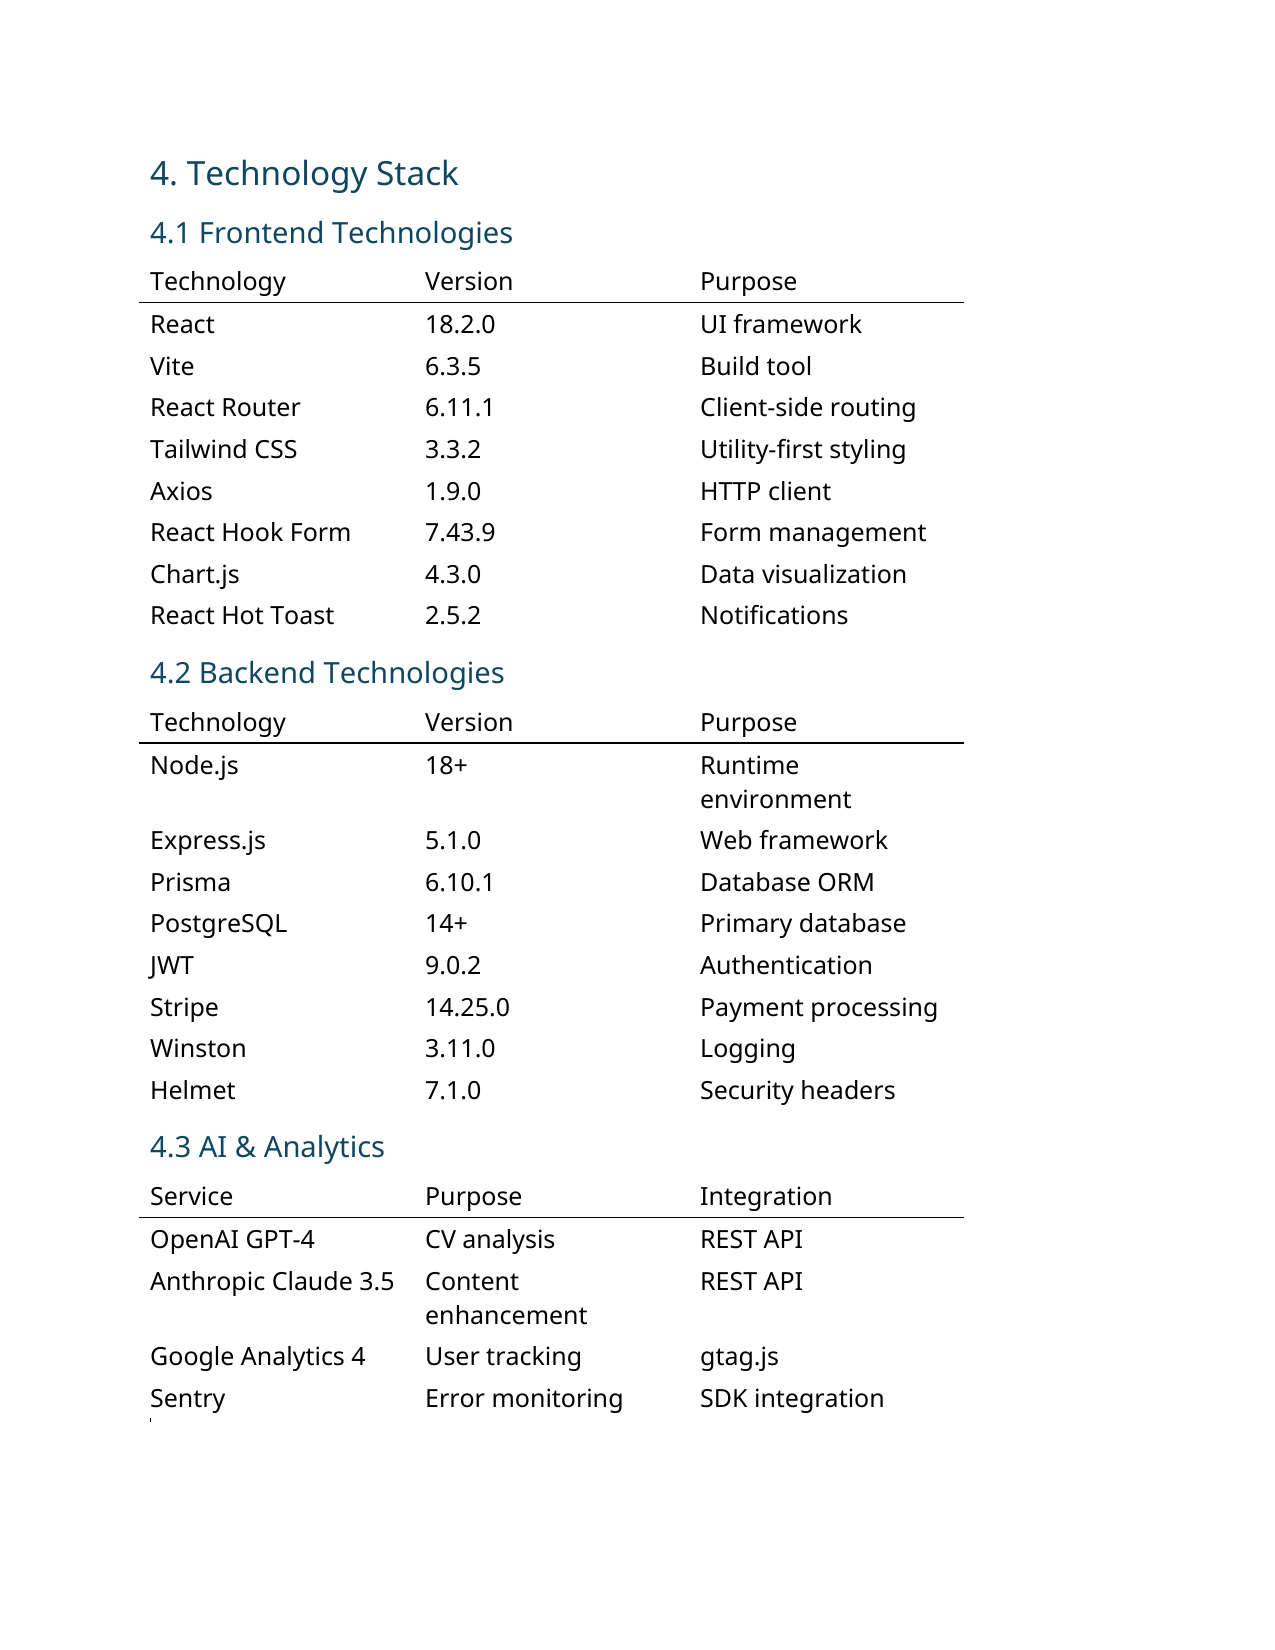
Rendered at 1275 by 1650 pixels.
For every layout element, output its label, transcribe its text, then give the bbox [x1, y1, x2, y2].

table_cell 7.1.0 [414, 1069, 689, 1110]
table_cell gtag.js [689, 1335, 964, 1377]
table_cell Authentication [689, 944, 964, 985]
table_cell Logging [689, 1027, 964, 1068]
table_header Service [139, 1175, 414, 1216]
table_cell 1.9.0 [414, 470, 689, 511]
table_cell Security headers [689, 1069, 964, 1110]
table_cell Web framework [689, 819, 964, 861]
table_cell Runtime environment [689, 744, 964, 819]
table_cell 18+ [414, 744, 689, 819]
table_cell Express.js [139, 819, 414, 861]
table_cell 14.25.0 [414, 985, 689, 1027]
table_cell OpenAI GPT-4 [139, 1218, 414, 1259]
table_cell Stripe [139, 985, 414, 1027]
table_cell 3.3.2 [414, 428, 689, 469]
subtitle 4.3 AI & Analytics [150, 1127, 1125, 1166]
subtitle 4. Technology Stack [150, 150, 1125, 195]
table_cell Node.js [139, 744, 414, 819]
table_cell Build tool [689, 345, 964, 386]
table_cell Error monitoring [414, 1377, 689, 1418]
table_cell REST API [689, 1260, 964, 1335]
table_cell Axios [139, 470, 414, 511]
table_cell 9.0.2 [414, 944, 689, 985]
table_cell React Router [139, 386, 414, 428]
table_cell Sentry [139, 1377, 414, 1418]
table_cell 4.3.0 [414, 553, 689, 594]
table_cell 7.43.9 [414, 511, 689, 553]
subtitle 4.1 Frontend Technologies [150, 212, 1125, 252]
table_header Version [414, 260, 689, 302]
table_cell 5.1.0 [414, 819, 689, 861]
table_cell 6.11.1 [414, 386, 689, 428]
table_cell HTTP client [689, 470, 964, 511]
table_header Purpose [689, 700, 964, 742]
table_cell CV analysis [414, 1218, 689, 1259]
table_cell User tracking [414, 1335, 689, 1377]
table_cell Chart.js [139, 553, 414, 594]
table_cell Anthropic Claude 3.5 [139, 1260, 414, 1335]
table_cell Content enhancement [414, 1260, 689, 1335]
table_header Purpose [689, 260, 964, 302]
table_cell SDK integration [689, 1377, 964, 1418]
subtitle 4.2 Backend Technologies [150, 652, 1125, 692]
table_header Technology [139, 260, 414, 302]
table_cell Winston [139, 1027, 414, 1068]
table_cell Vite [139, 345, 414, 386]
table_cell PostgreSQL [139, 902, 414, 944]
table_cell UI framework [689, 303, 964, 345]
table_cell Utility-first styling [689, 428, 964, 469]
table_cell React [139, 303, 414, 345]
table_cell Data visualization [689, 553, 964, 594]
table_cell 18.2.0 [414, 303, 689, 345]
table_header Purpose [414, 1175, 689, 1216]
table_cell Google Analytics 4 [139, 1335, 414, 1377]
table_cell Payment processing [689, 985, 964, 1027]
table_cell Primary database [689, 902, 964, 944]
table_cell React Hook Form [139, 511, 414, 553]
table_header Version [414, 700, 689, 742]
table_cell 6.3.5 [414, 345, 689, 386]
table_cell REST API [689, 1218, 964, 1259]
table_cell 3.11.0 [414, 1027, 689, 1068]
table_header Technology [139, 700, 414, 742]
table_cell Form management [689, 511, 964, 553]
table_cell Helmet [139, 1069, 414, 1110]
table_cell 14+ [414, 902, 689, 944]
table_cell 6.10.1 [414, 861, 689, 902]
table_header Integration [689, 1175, 964, 1216]
table_cell React Hot Toast [139, 594, 414, 636]
table_cell Notifications [689, 594, 964, 636]
table_cell JWT [139, 944, 414, 985]
table_cell 2.5.2 [414, 594, 689, 636]
table_cell Prisma [139, 861, 414, 902]
table_cell Tailwind CSS [139, 428, 414, 469]
table_cell Database ORM [689, 861, 964, 902]
table_cell Client-side routing [689, 386, 964, 428]
